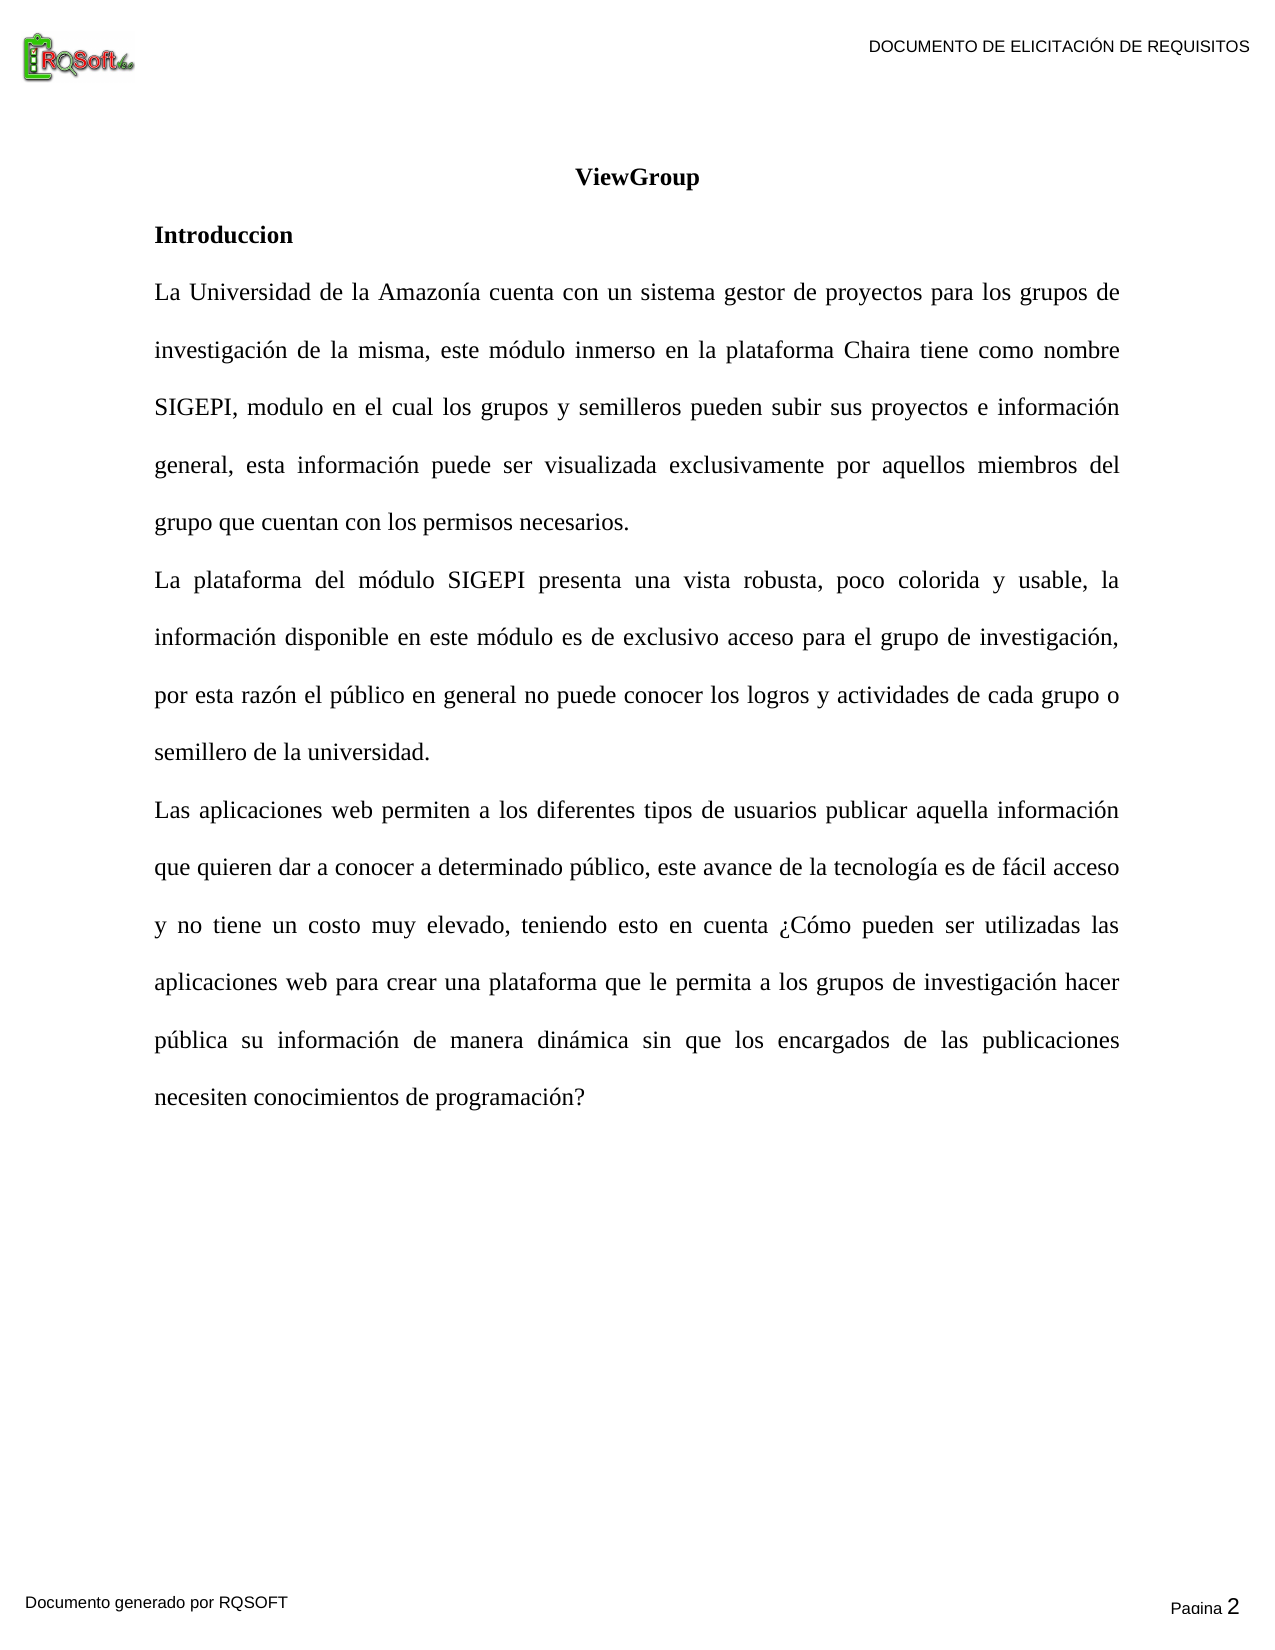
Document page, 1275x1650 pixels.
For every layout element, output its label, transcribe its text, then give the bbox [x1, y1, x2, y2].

text ViewGroup [154, 162, 1121, 191]
picture [20, 31, 135, 83]
text Las aplicaciones web permiten a los diferentes tipos de usuarios publicar aquella información que quieren dar a conocer a determinado público, este avance de la tecnología es de fácil acceso y no tiene un costo muy elevado, teniendo esto en cuenta ¿Cómo pueden ser utilizadas las aplicaciones web para crear una plataforma que le permita a los grupos de investigación hacer pública su información de manera dinámica sin que los encargados de las publicaciones necesiten conocimientos de programación? [154, 795, 1121, 1111]
text La Universidad de la Amazonía cuenta con un sistema gestor de proyectos para los grupos de investigación de la misma, este módulo inmerso en la plataforma Chaira tiene como nombre SIGEPI, modulo en el cual los grupos y semilleros pueden subir sus proyectos e información general, esta información puede ser visualizada exclusivamente por aquellos miembros del grupo que cuentan con los permisos necesarios. [154, 277, 1121, 536]
text Introduccion [154, 220, 1121, 249]
text La plataforma del módulo SIGEPI presenta una vista robusta, poco colorida y usable, la información disponible en este módulo es de exclusivo acceso para el grupo de investigación, por esta razón el público en general no puede conocer los logros y actividades de cada grupo o semillero de la universidad. [154, 565, 1121, 766]
